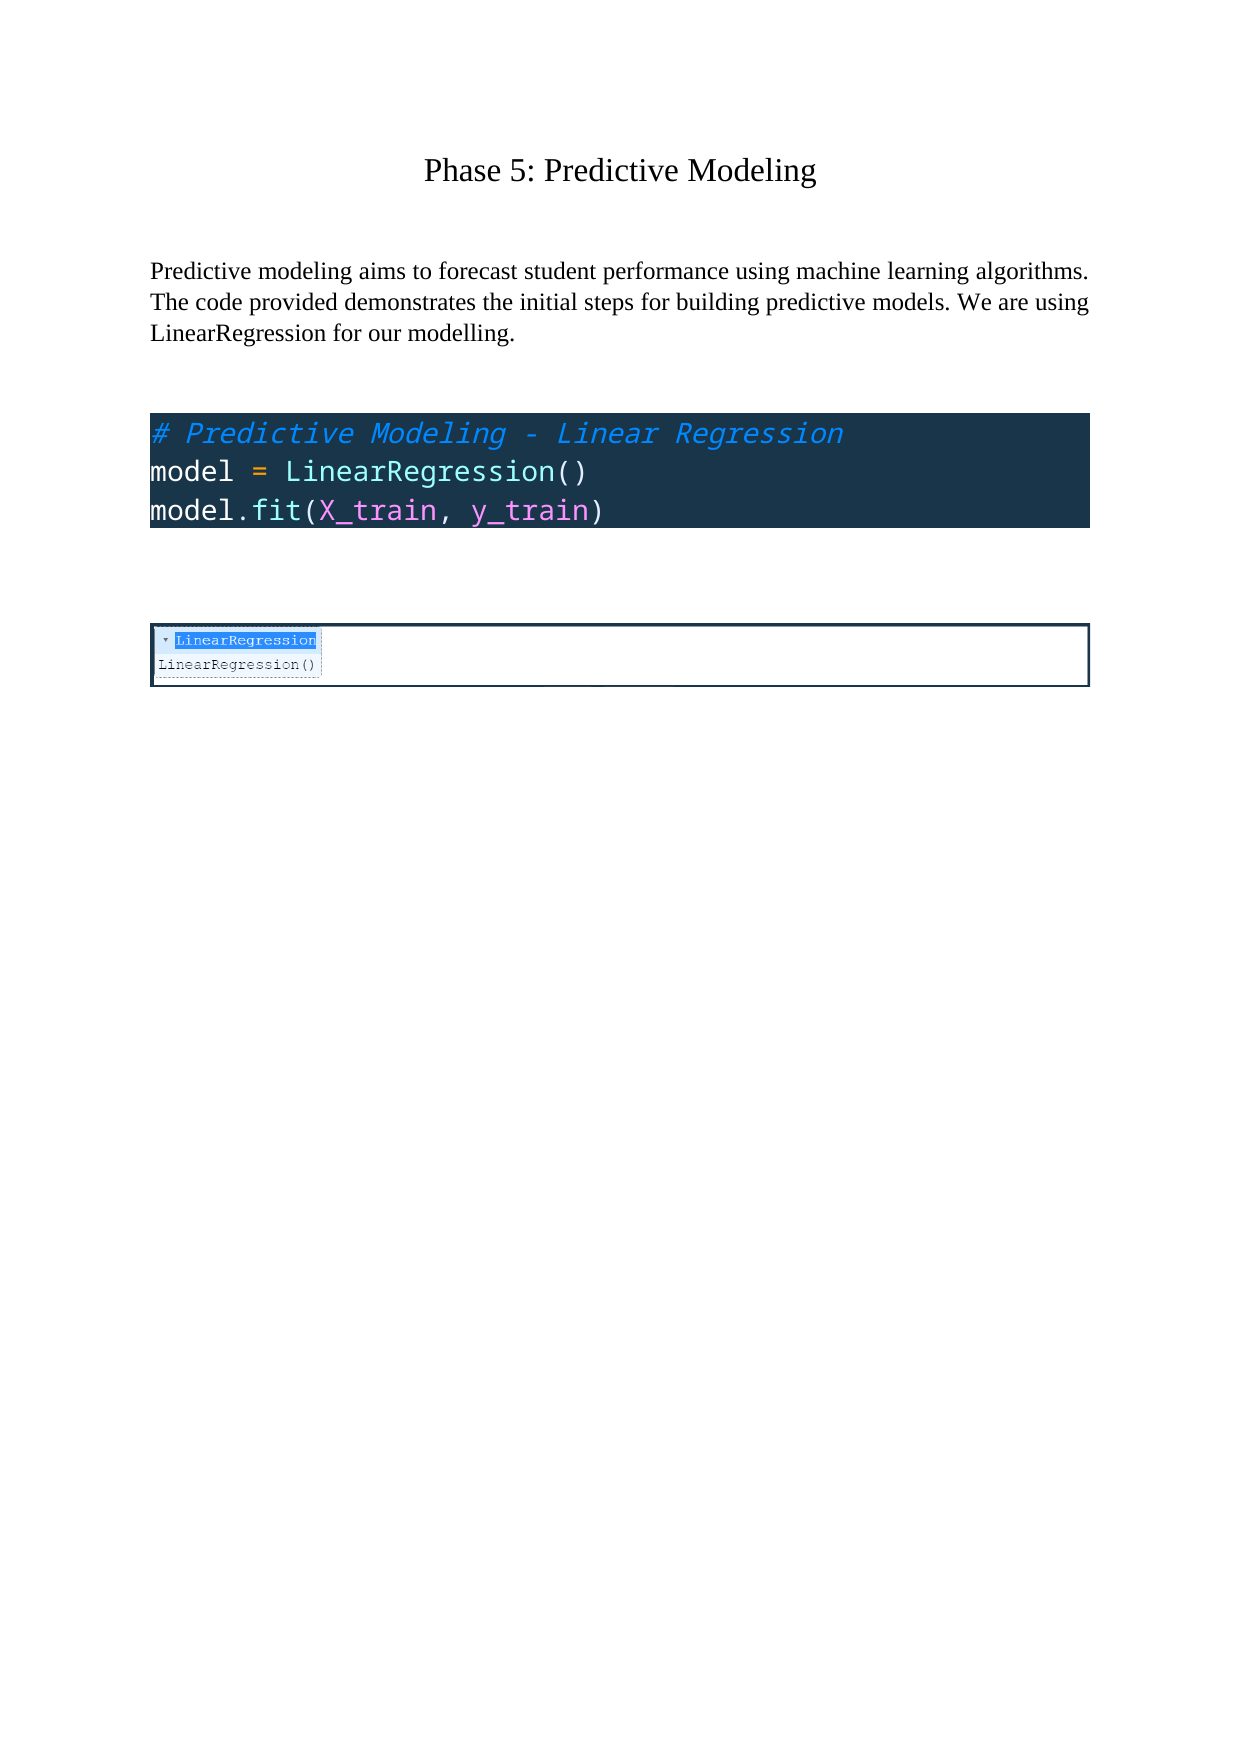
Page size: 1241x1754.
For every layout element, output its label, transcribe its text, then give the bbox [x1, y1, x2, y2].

text Predictive modeling aims to forecast student performance using machine learning algorithms. The code provided demonstrates the initial steps for building predictive models. We are using LinearRegression for our modelling. [150, 256, 1090, 347]
text # Predictive Modeling - Linear Regression [150, 413, 1090, 452]
text model.fit(X_train, y_train) [150, 490, 1090, 528]
text Phase 5: Predictive Modeling [150, 150, 1090, 188]
text model = LinearRegression() [150, 452, 1090, 490]
picture [150, 623, 1091, 687]
